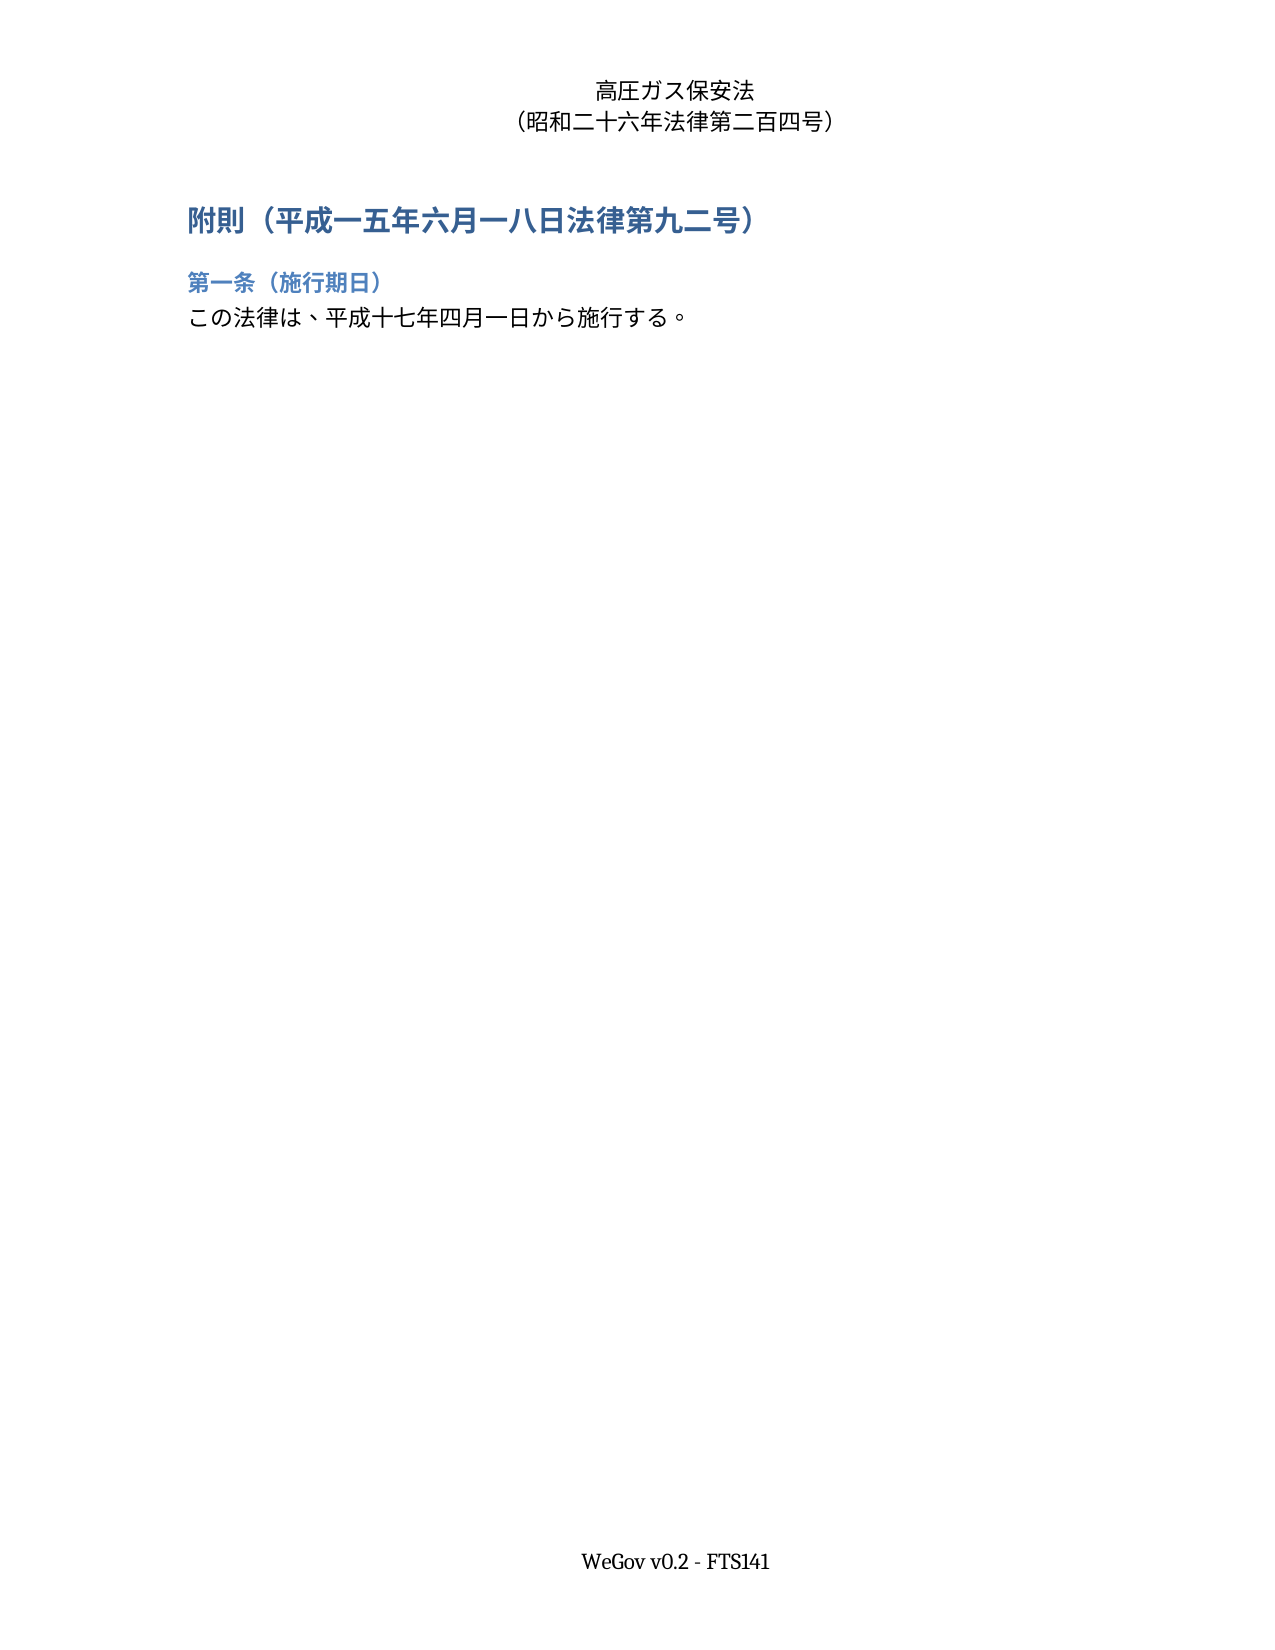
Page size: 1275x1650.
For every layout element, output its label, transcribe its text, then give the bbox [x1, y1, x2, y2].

text この法律は、平成十七年四月一日から施行する。 [187, 302, 1087, 334]
subtitle 附則（平成一五年六月一八日法律第九二号） [187, 200, 1087, 240]
subtitle 第一条（施行期日） [187, 266, 1087, 298]
